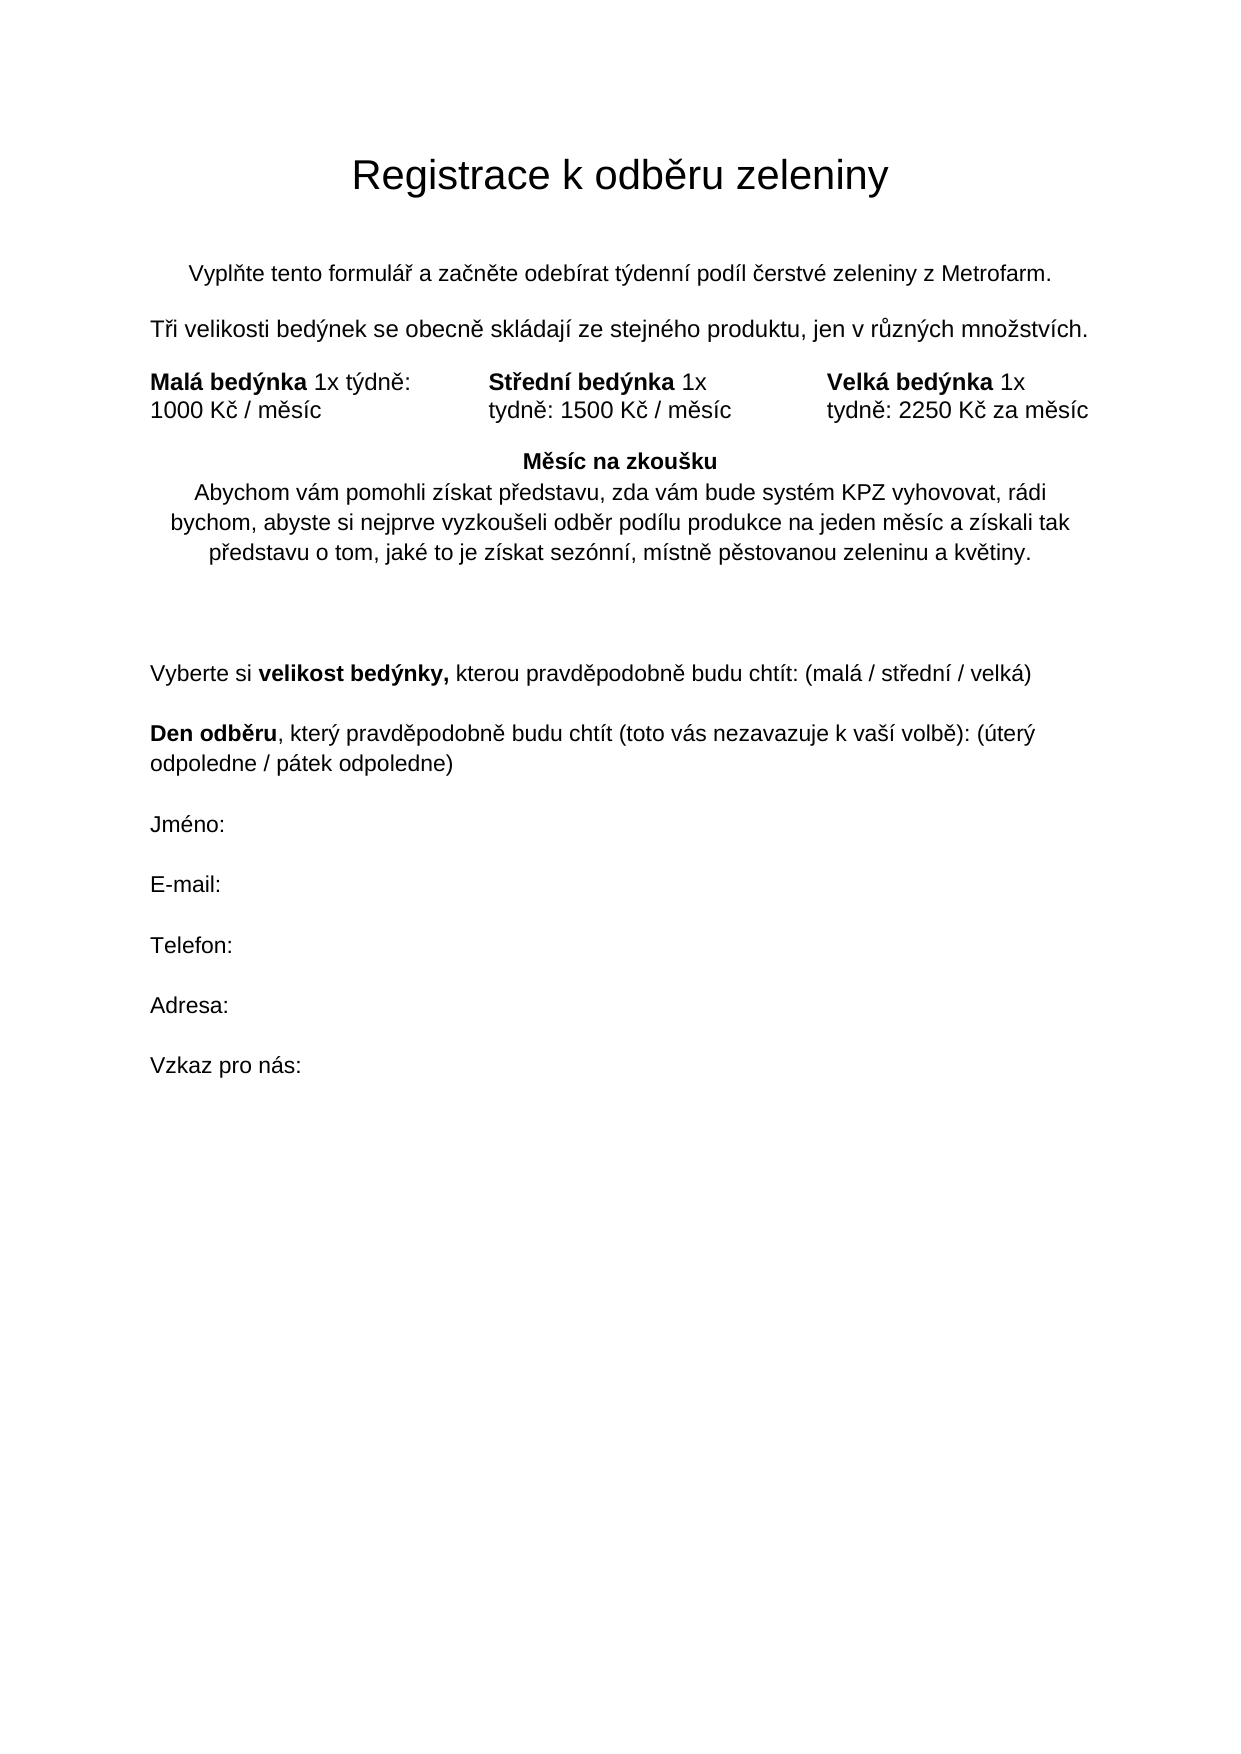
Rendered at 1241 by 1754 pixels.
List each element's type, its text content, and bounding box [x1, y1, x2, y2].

text Měsíc na zkoušku [150, 448, 1090, 474]
text Střední bedýnka 1x tydně: 1500 Kč / měsíc [707, 368, 752, 423]
text Telefon: [150, 932, 1090, 958]
text Den odběru, který pravděpodobně budu chtít (toto vás nezavazuje k vaší volbě): (úterý odpoledne / pátek odpoledne) [150, 720, 1090, 777]
text Vyplňte tento formulář a začněte odebírat týdenní podíl čerstvé zeleniny z Metrofarm. [150, 260, 1090, 287]
text E-mail: [150, 871, 1090, 897]
text Vyberte si velikost bedýnky, kterou pravděpodobně budu chtít: (malá / střední / velká) [150, 660, 1090, 686]
text Adresa: [150, 992, 1090, 1018]
text Registrace k odběru zeleniny [150, 150, 1090, 198]
text Vzkaz pro nás: [150, 1052, 1090, 1079]
text Jméno: [150, 811, 1090, 837]
text Malá bedýnka 1x týdně: 1000 Kč / měsíc [322, 368, 413, 423]
text Velká bedýnka 1x tydně: 2250 Kč za měsíc [1025, 368, 1090, 423]
text Abychom vám pomohli získat představu, zda vám bude systém KPZ vyhovovat, rádi bychom, abyste si nejprve vyzkoušeli odběr podílu produkce na jeden měsíc a získali tak představu o tom, jaké to je získat sezónní, místně pěstovanou zeleninu a květiny. [150, 478, 1090, 565]
